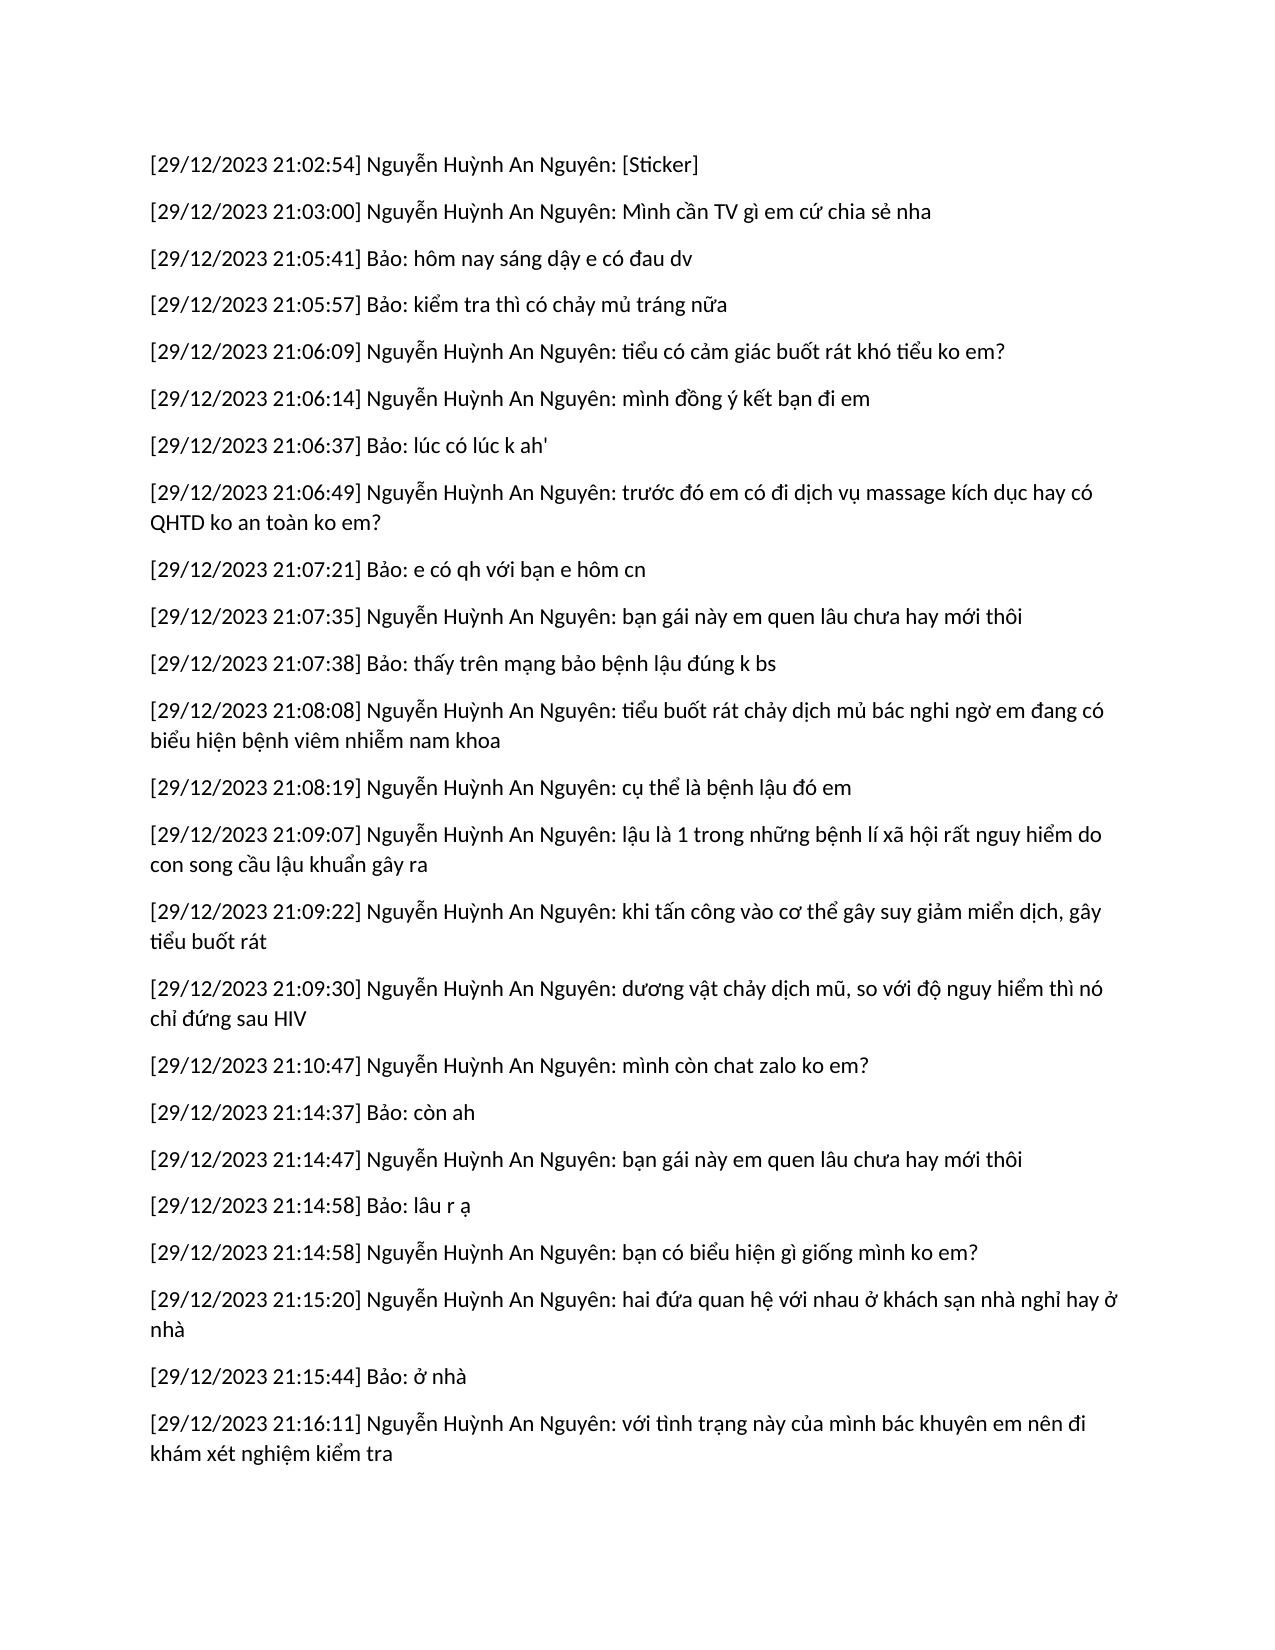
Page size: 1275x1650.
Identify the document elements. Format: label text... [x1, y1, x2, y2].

text [29/12/2023 21:05:57] Bảo: kiểm tra thì có chảy mủ tráng nữa [150, 291, 1125, 319]
text [29/12/2023 21:08:08] Nguyễn Huỳnh An Nguyên: tiểu buốt rát chảy dịch mủ bác nghi ngờ em đang có biểu hiện bệnh viêm nhiễm nam khoa [150, 696, 1125, 754]
text [29/12/2023 21:09:22] Nguyễn Huỳnh An Nguyên: khi tấn công vào cơ thể gây suy giảm miển dịch, gây tiểu buốt rát [150, 897, 1125, 955]
text [29/12/2023 21:14:37] Bảo: còn ah [150, 1098, 1125, 1126]
text [29/12/2023 21:14:47] Nguyễn Huỳnh An Nguyên: bạn gái này em quen lâu chưa hay mới thôi [150, 1145, 1125, 1173]
text [29/12/2023 21:07:35] Nguyễn Huỳnh An Nguyên: bạn gái này em quen lâu chưa hay mới thôi [150, 602, 1125, 630]
text [29/12/2023 21:05:41] Bảo: hôm nay sáng dậy e có đau dv [150, 244, 1125, 272]
text [29/12/2023 21:03:00] Nguyễn Huỳnh An Nguyên: Mình cần TV gì em cứ chia sẻ nha [150, 197, 1125, 225]
text [29/12/2023 21:07:21] Bảo: e có qh với bạn e hôm cn [150, 555, 1125, 583]
text [29/12/2023 21:08:19] Nguyễn Huỳnh An Nguyên: cụ thể là bệnh lậu đó em [150, 773, 1125, 801]
text [29/12/2023 21:09:30] Nguyễn Huỳnh An Nguyên: dương vật chảy dịch mũ, so với độ nguy hiểm thì nó chỉ đứng sau HIV [150, 974, 1125, 1032]
text [29/12/2023 21:16:11] Nguyễn Huỳnh An Nguyên: với tình trạng này của mình bác khuyên em nên đi khám xét nghiệm kiểm tra [150, 1409, 1125, 1468]
text [29/12/2023 21:14:58] Bảo: lâu r ạ [150, 1192, 1125, 1220]
text [29/12/2023 21:06:09] Nguyễn Huỳnh An Nguyên: tiểu có cảm giác buốt rát khó tiểu ko em? [150, 337, 1125, 366]
text [29/12/2023 21:06:49] Nguyễn Huỳnh An Nguyên: trước đó em có đi dịch vụ massage kích dục hay có QHTD ko an toàn ko em? [150, 478, 1125, 536]
text [29/12/2023 21:06:37] Bảo: lúc có lúc k ah' [150, 431, 1125, 459]
text [29/12/2023 21:10:47] Nguyễn Huỳnh An Nguyên: mình còn chat zalo ko em? [150, 1051, 1125, 1079]
text [29/12/2023 21:15:20] Nguyễn Huỳnh An Nguyên: hai đứa quan hệ với nhau ở khách sạn nhà nghỉ hay ở nhà [150, 1285, 1125, 1344]
text [29/12/2023 21:15:44] Bảo: ở nhà [150, 1362, 1125, 1391]
text [29/12/2023 21:02:54] Nguyễn Huỳnh An Nguyên: [Sticker] [150, 150, 1125, 178]
text [29/12/2023 21:07:38] Bảo: thấy trên mạng bảo bệnh lậu đúng k bs [150, 649, 1125, 677]
text [29/12/2023 21:09:07] Nguyễn Huỳnh An Nguyên: lậu là 1 trong những bệnh lí xã hội rất nguy hiểm do con song cầu lậu khuẩn gây ra [150, 820, 1125, 878]
text [29/12/2023 21:14:58] Nguyễn Huỳnh An Nguyên: bạn có biểu hiện gì giống mình ko em? [150, 1238, 1125, 1267]
text [29/12/2023 21:06:14] Nguyễn Huỳnh An Nguyên: mình đồng ý kết bạn đi em [150, 384, 1125, 412]
